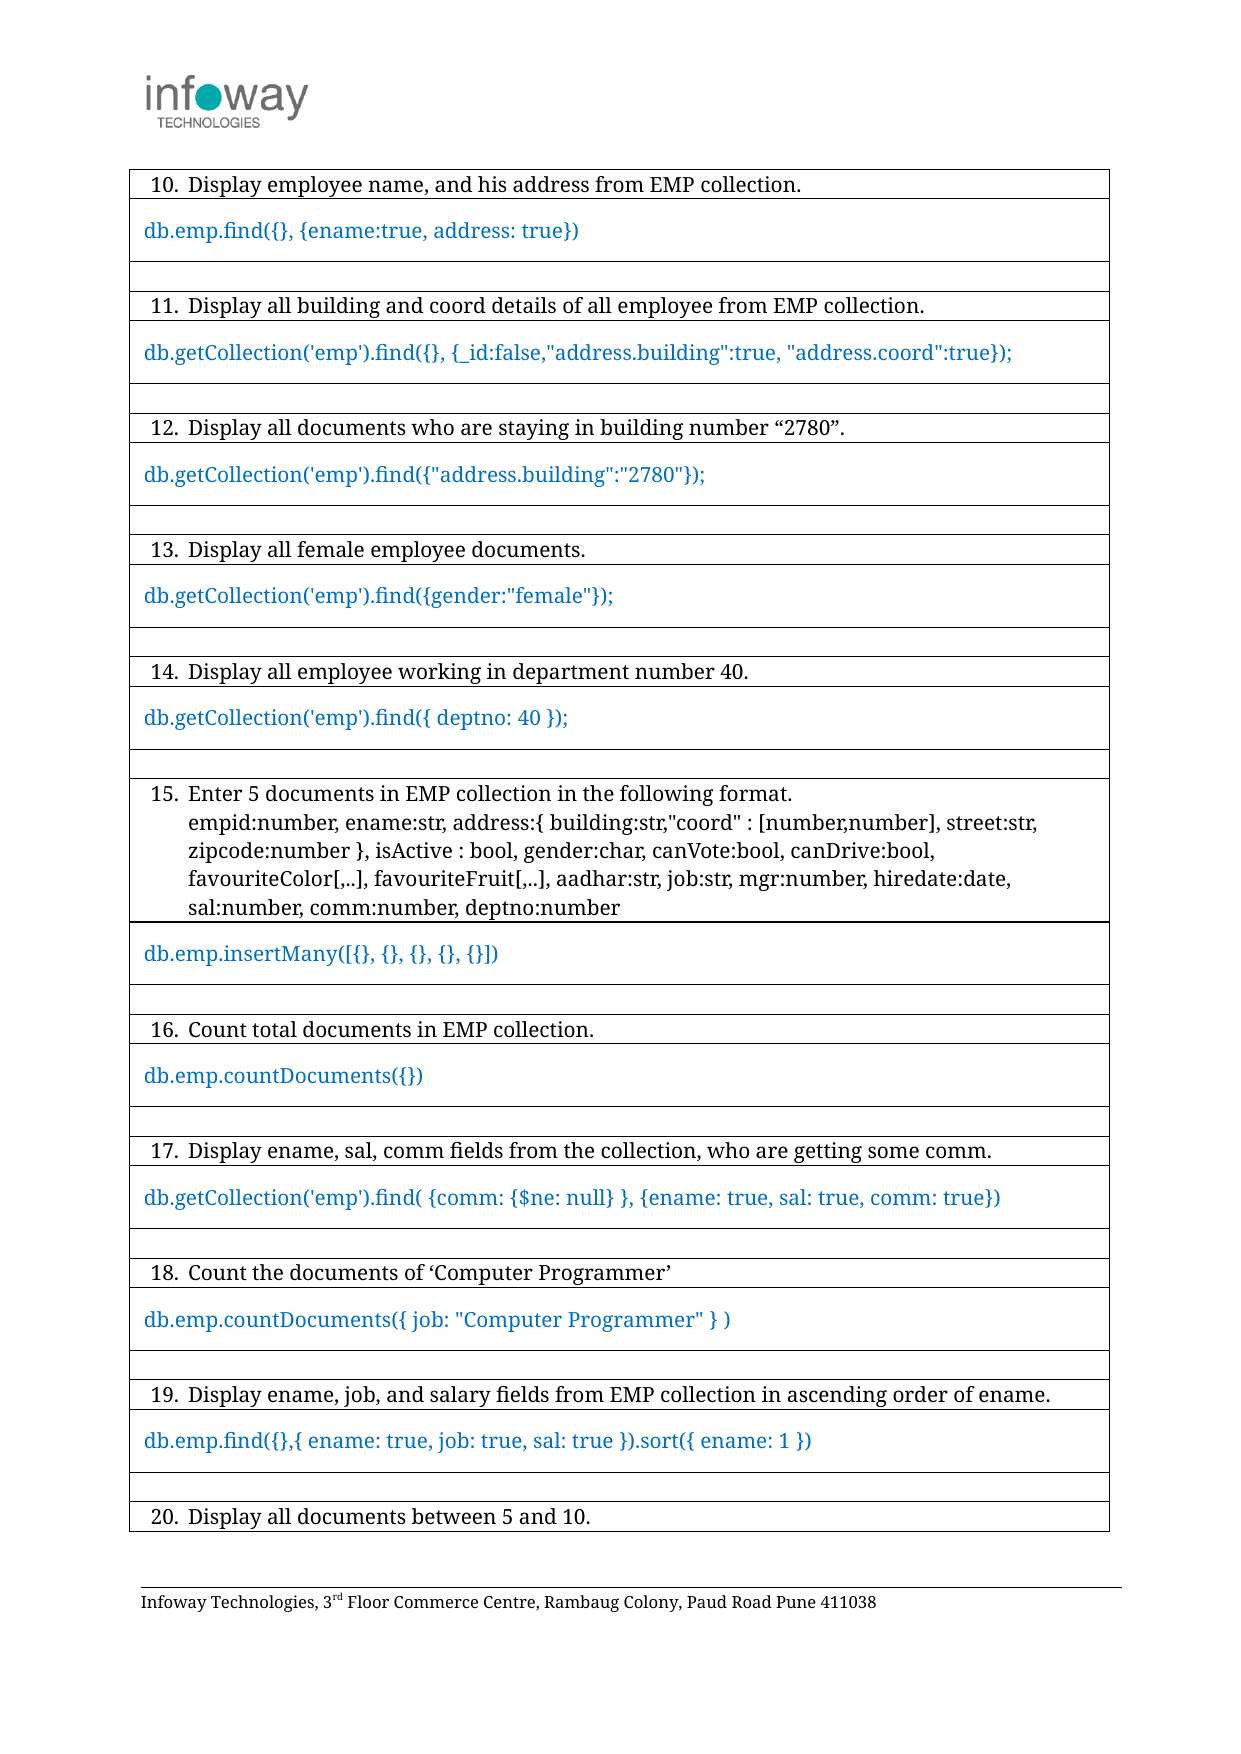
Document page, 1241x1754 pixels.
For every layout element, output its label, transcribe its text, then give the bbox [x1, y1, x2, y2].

table_cell db.getCollection('emp').find({"address.building":"2780"}); [130, 443, 1109, 505]
table_cell [130, 506, 1109, 534]
table_cell [130, 1473, 1109, 1501]
table_cell db.emp.find({}, {ename:true, address: true}) [130, 199, 1109, 261]
table_cell db.emp.countDocuments({ job: "Computer Programmer" } ) [130, 1288, 1109, 1350]
table_cell [130, 262, 1109, 291]
table_cell Display all documents who are staying in building number “2780”. [130, 414, 1109, 442]
table_cell Display employee name, and his address from EMP collection. [130, 170, 1109, 198]
table_cell [130, 1107, 1109, 1136]
table_cell db.emp.insertMany([{}, {}, {}, {}, {}]) [130, 923, 1109, 984]
table_cell Display all building and coord details of all employee from EMP collection. [130, 292, 1109, 320]
table_cell [130, 384, 1109, 412]
table_cell [130, 985, 1109, 1014]
table_cell db.getCollection('emp').find({ deptno: 40 }); [130, 687, 1109, 749]
table_cell Count total documents in EMP collection. [130, 1015, 1109, 1043]
table_cell Display all female employee documents. [130, 535, 1109, 564]
table_cell Display all documents between 5 and 10. [130, 1502, 1109, 1531]
table_cell [130, 1229, 1109, 1257]
table_cell db.emp.countDocuments({}) [130, 1044, 1109, 1106]
table_cell [130, 628, 1109, 656]
table_cell [130, 750, 1109, 778]
table_cell db.getCollection('emp').find( {comm: {$ne: null} }, {ename: true, sal: true, comm: true}) [130, 1166, 1109, 1228]
table_cell db.getCollection('emp').find({gender:"female"}); [130, 565, 1109, 627]
table_cell [130, 1351, 1109, 1379]
table_cell Display ename, job, and salary fields from EMP collection in ascending order of ename. [130, 1380, 1109, 1409]
table_cell Enter 5 documents in EMP collection in the following format. empid:number, ename:str, address:{ building:str,"coord" : [number,number], street:str, zipcode:number }, isActive : bool, gender:char, canVote:bool, canDrive:bool, favouriteColor[,..], favouriteFruit[,..], aadhar:str, job:str, mgr:number, hiredate:date, sal:number, comm:number, deptno:number [130, 779, 1109, 921]
table_cell db.emp.find({},{ ename: true, job: true, sal: true }).sort({ ename: 1 }) [130, 1410, 1109, 1472]
table_cell db.getCollection('emp').find({}, {_id:false,"address.building":true, "address.coord":true}); [130, 321, 1109, 383]
table_cell Display all employee working in department number 40. [130, 657, 1109, 686]
table_cell Count the documents of ‘Computer Programmer’ [130, 1259, 1109, 1287]
picture [140, 73, 311, 131]
table_cell Display ename, sal, comm fields from the collection, who are getting some comm. [130, 1137, 1109, 1165]
